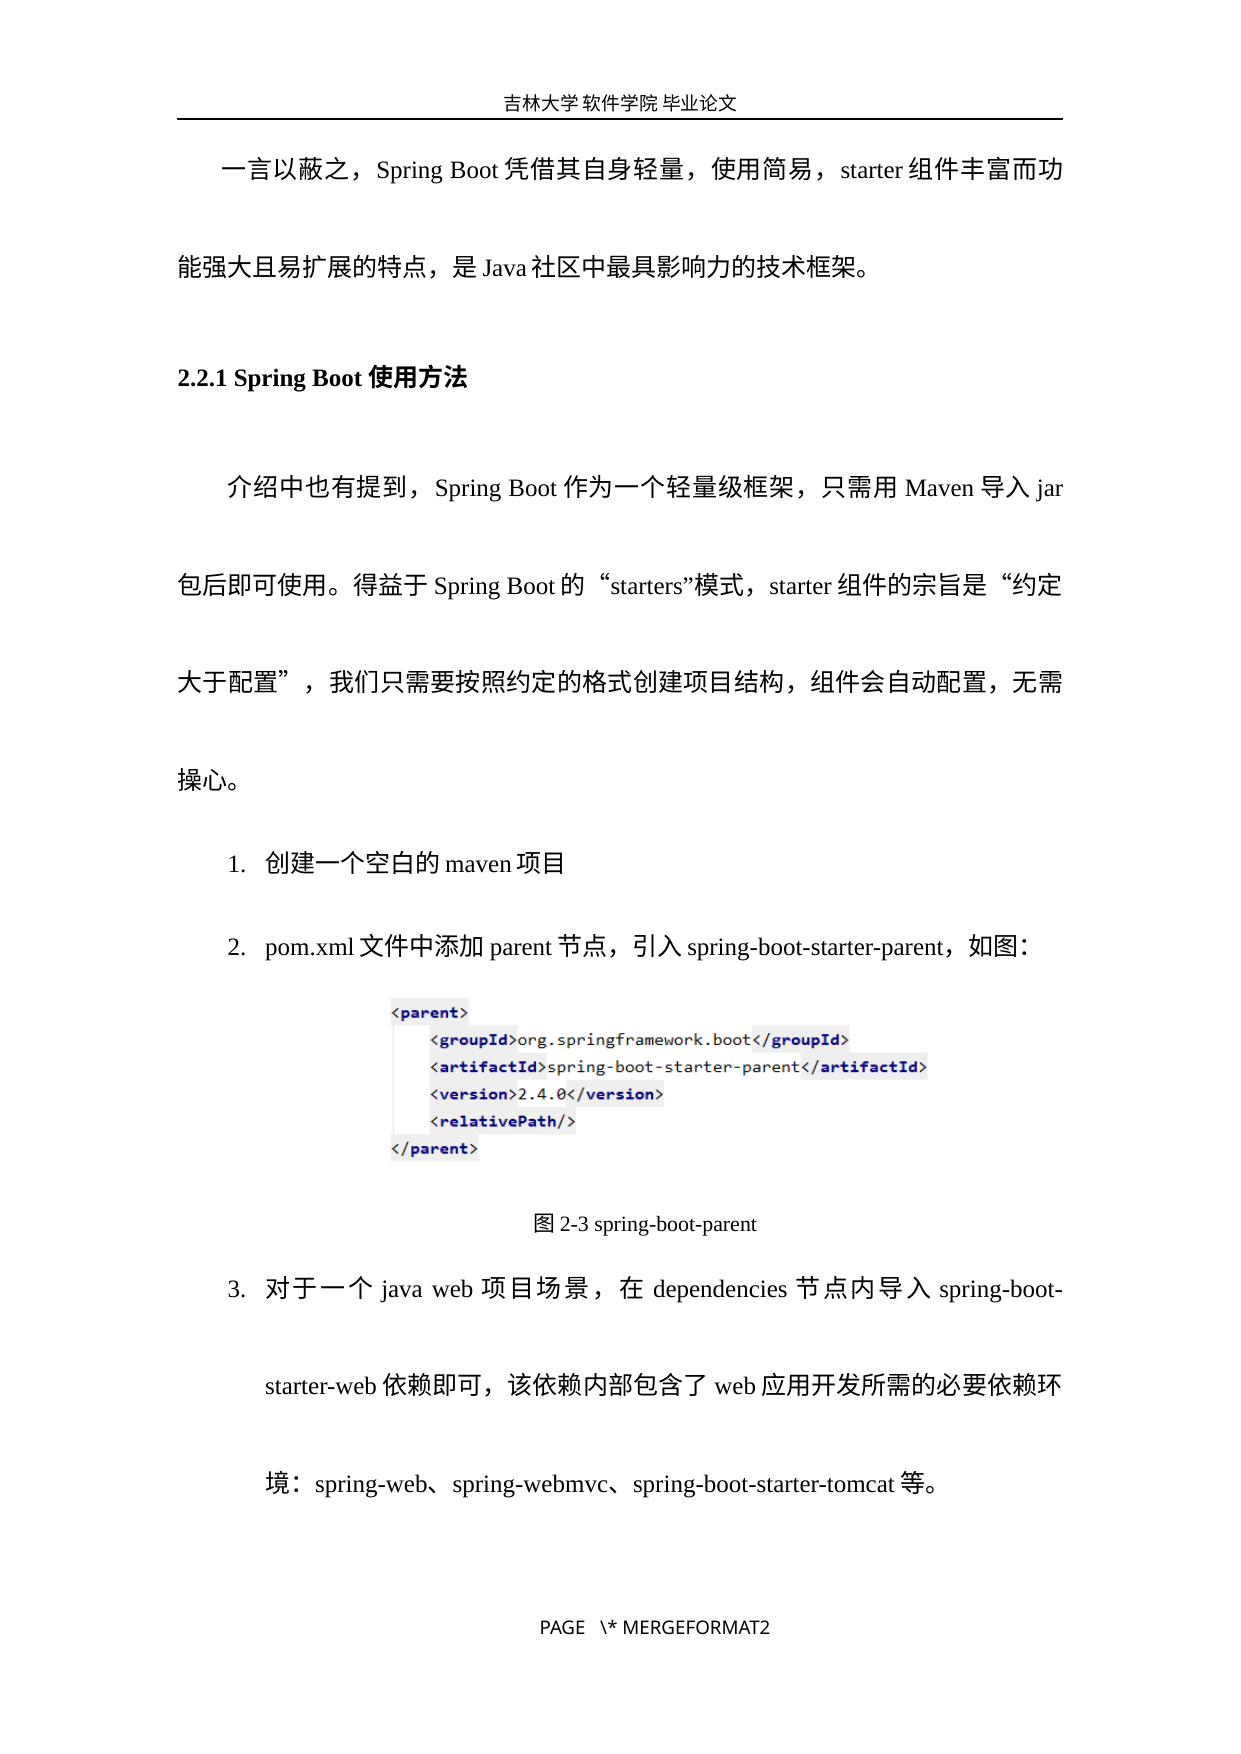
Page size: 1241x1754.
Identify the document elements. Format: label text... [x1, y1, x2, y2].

list 创建一个空白的maven项目 [227, 829, 1063, 894]
picture [383, 995, 944, 1169]
text 介绍中也有提到，Spring Boot作为一个轻量级框架，只需用Maven导入jar包后即可使用。得益于Spring Boot的“starters”模式，starter组件的宗旨是“约定大于配置”，我们只需要按照约定的格式创建项目结构，组件会自动配置，无需操心。 [177, 453, 1063, 811]
text 一言以蔽之，Spring Boot凭借其自身轻量，使用简易，starter组件丰富而功能强大且易扩展的特点，是Java社区中最具影响力的技术框架。 [177, 136, 1063, 298]
list 对于一个java web项目场景，在dependencies节点内导入spring-boot-starter-web依赖即可，该依赖内部包含了web应用开发所需的必要依赖环境：spring-web、spring-webmvc、spring-boot-starter-tomcat等。 [227, 1254, 1063, 1514]
text 图2-3 spring-boot-parent [177, 1205, 1063, 1238]
list pom.xml文件中添加parent节点，引入spring-boot-starter-parent，如图： [227, 912, 1063, 977]
subtitle 2.2.1 Spring Boot 使用方法 [177, 343, 1063, 408]
